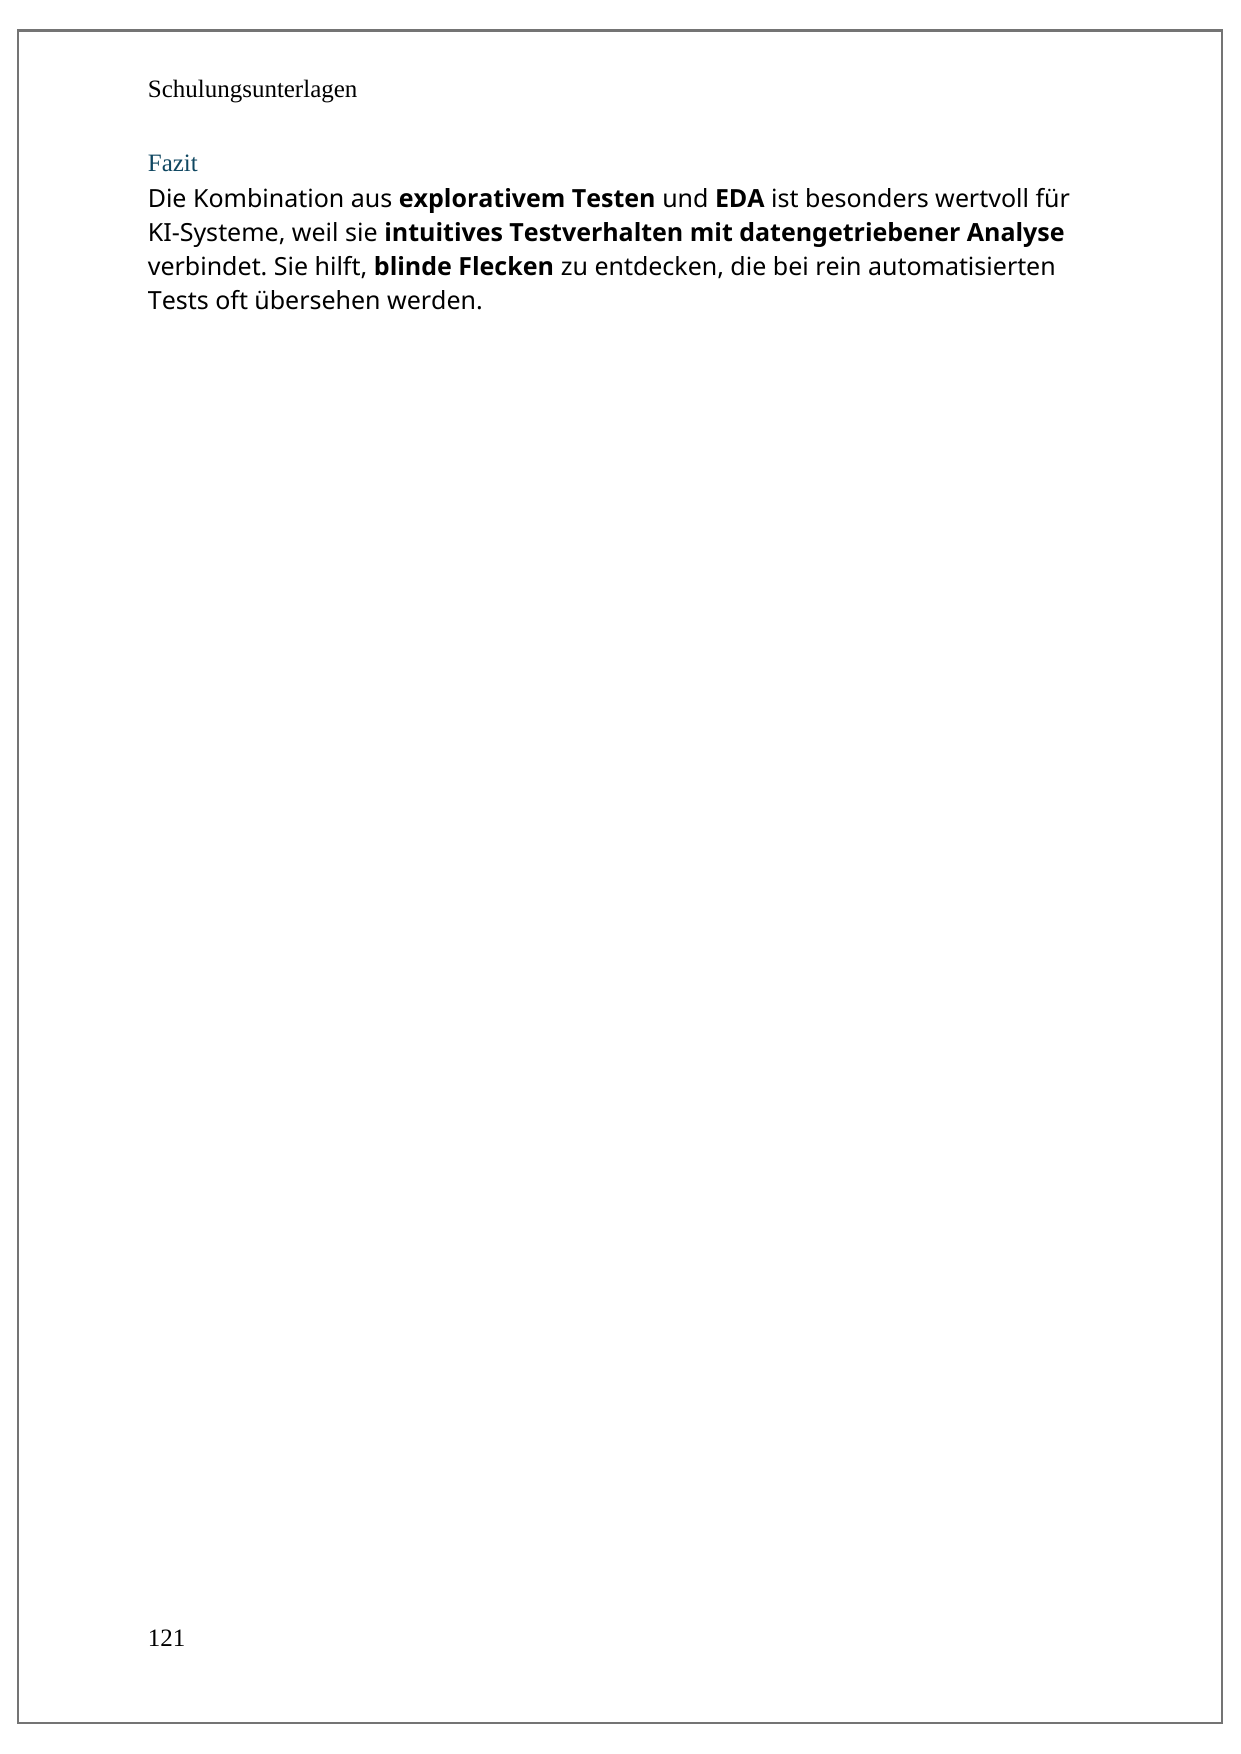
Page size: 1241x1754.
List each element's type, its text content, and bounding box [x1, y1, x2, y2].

subtitle Fazit [148, 148, 1093, 176]
text Die Kombination aus explorativem Testen und EDA ist besonders wertvoll für KI-Systeme, weil sie intuitives Testverhalten mit datengetriebener Analyse verbindet. Sie hilft, blinde Flecken zu entdecken, die bei rein automatisierten Tests oft übersehen werden. [148, 181, 1093, 317]
